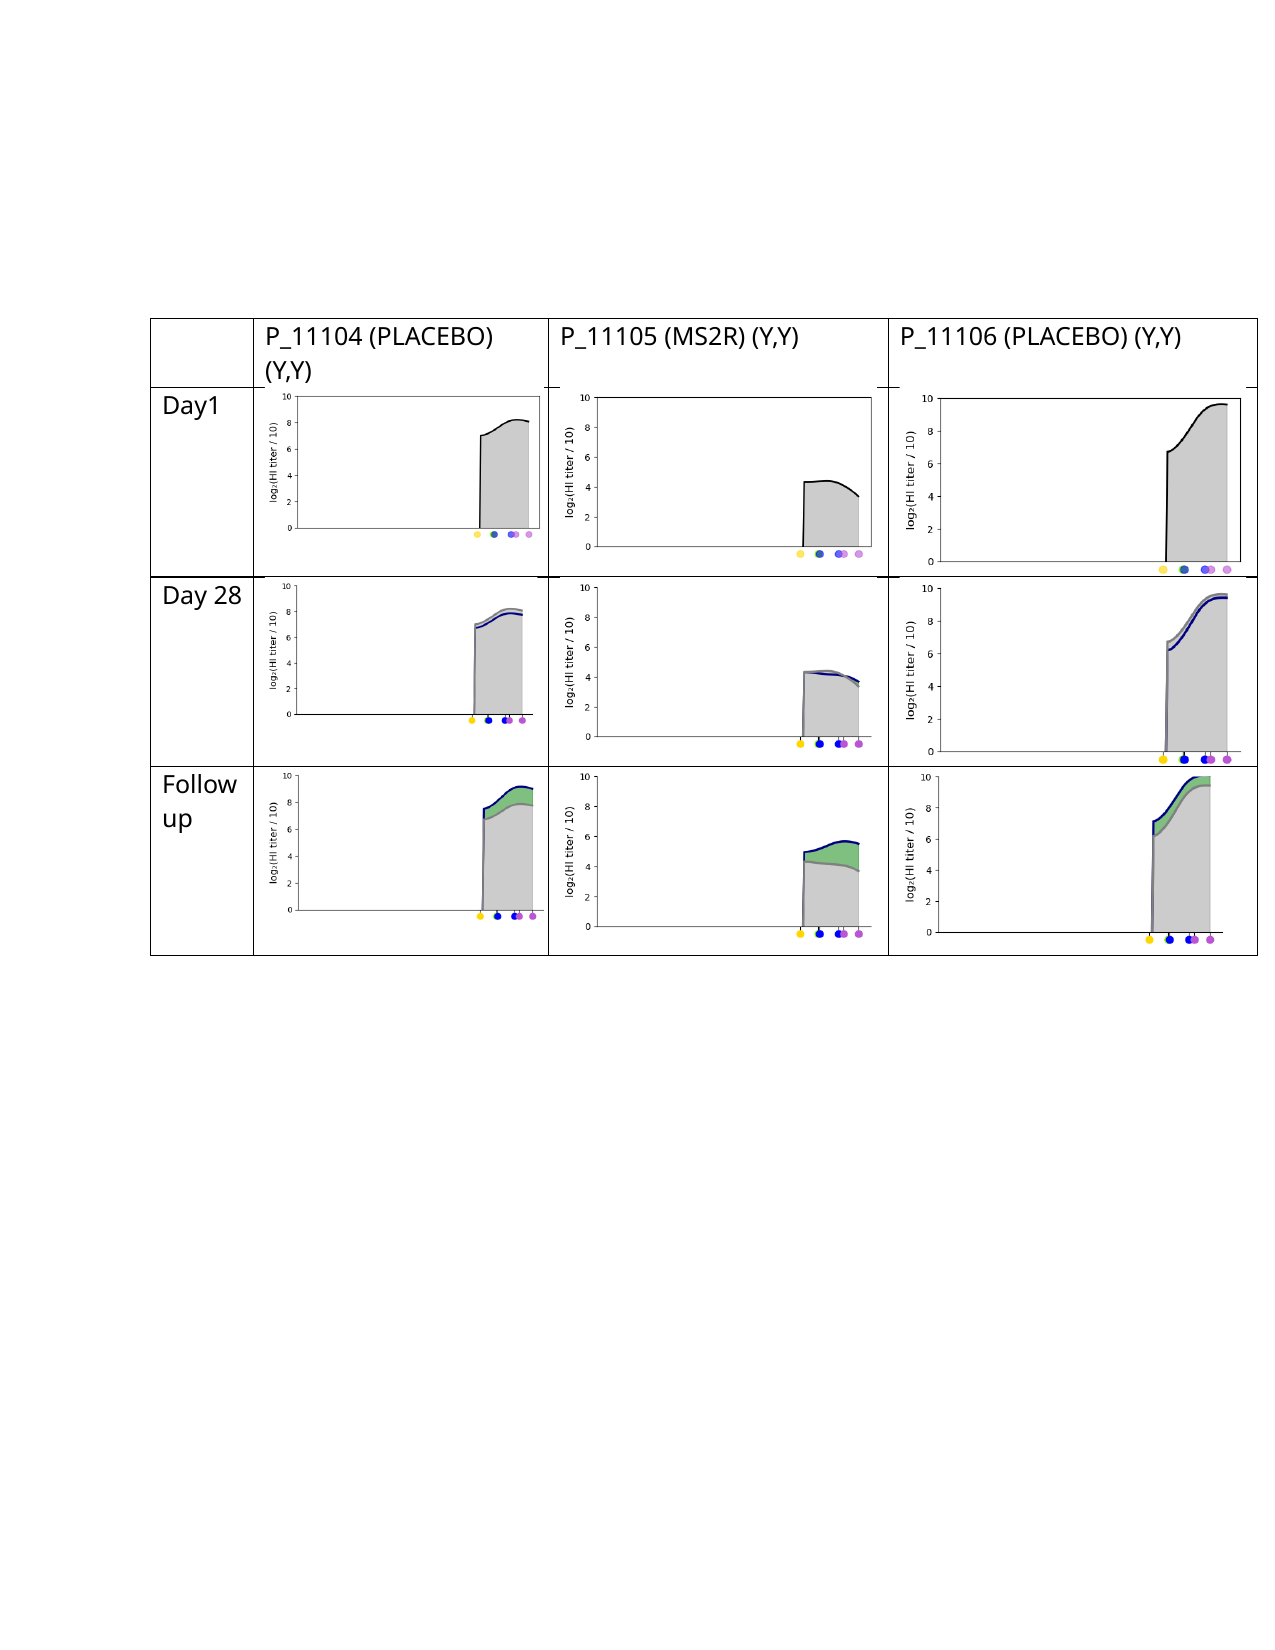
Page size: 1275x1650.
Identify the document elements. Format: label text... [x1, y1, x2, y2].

table_cell [889, 388, 1257, 576]
table_cell [254, 388, 548, 576]
table_cell [889, 578, 1257, 766]
picture [560, 387, 877, 558]
table_header P_11104 (PLACEBO) (Y,Y) [254, 319, 548, 387]
table_header P_11105 (MS2R) (Y,Y) [549, 319, 888, 387]
picture [899, 387, 1247, 574]
table_header [151, 319, 253, 387]
picture [264, 577, 538, 724]
picture [264, 387, 544, 538]
table_cell [254, 767, 548, 954]
table_cell Day1 [151, 388, 253, 576]
table_cell Follow up [151, 767, 253, 954]
picture [560, 577, 877, 748]
table_cell Day 28 [151, 578, 253, 766]
picture [899, 767, 1229, 944]
table_cell [889, 767, 1257, 954]
picture [264, 767, 548, 920]
picture [899, 577, 1247, 764]
table_header P_11106 (PLACEBO) (Y,Y) [889, 319, 1257, 387]
table_cell [254, 578, 548, 766]
picture [560, 767, 877, 938]
table_cell [549, 388, 888, 576]
table_cell [549, 578, 888, 766]
table_cell [549, 767, 888, 954]
